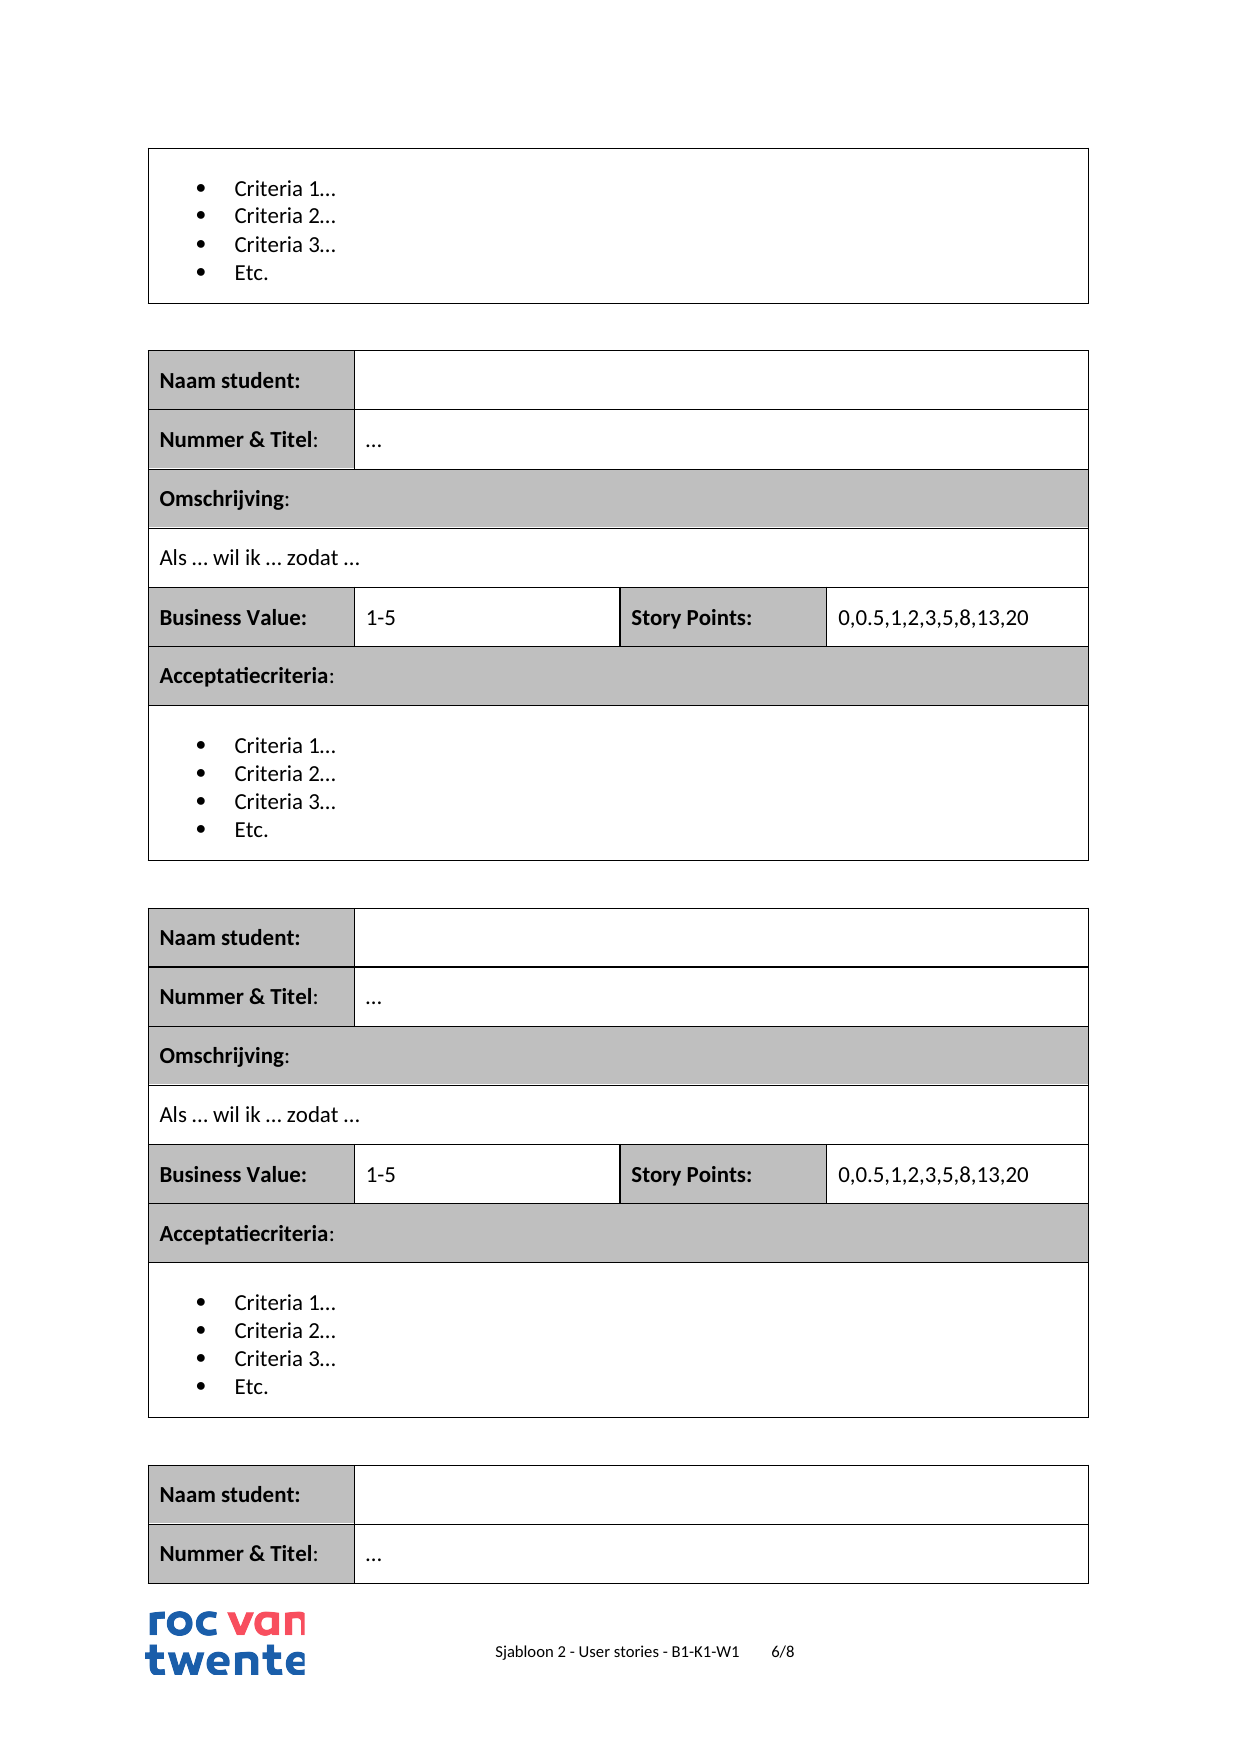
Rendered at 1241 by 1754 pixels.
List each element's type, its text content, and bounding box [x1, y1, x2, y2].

table_cell Nummer & Titel: [149, 1525, 354, 1583]
table_cell Acceptatiecriteria: [149, 1204, 1088, 1262]
table_cell Nummer & Titel: [149, 968, 354, 1026]
table_cell Story Points: [621, 588, 826, 646]
table_cell Business Value: [149, 588, 354, 646]
table_header [355, 351, 1088, 409]
table_cell … [355, 968, 1088, 1026]
table_header Naam student: [149, 1466, 354, 1523]
table_cell 1-5 [355, 588, 619, 646]
table_cell Story Points: [621, 1145, 826, 1203]
table_cell … [355, 410, 1088, 468]
table_cell Criteria 1… Criteria 2… Criteria 3… Etc. [149, 1263, 1088, 1417]
table_cell Acceptatiecriteria: [149, 647, 1088, 705]
table_cell Nummer & Titel: [149, 410, 354, 468]
table_cell Criteria 1… Criteria 2… Criteria 3… Etc. [149, 149, 1088, 302]
table_cell 1-5 [355, 1145, 619, 1203]
table_cell Omschrijving: [149, 470, 1088, 527]
table_cell … [355, 1525, 1088, 1583]
table_cell 0,0.5,1,2,3,5,8,13,20 [827, 588, 1088, 646]
table_header Naam student: [149, 351, 354, 409]
table_cell 0,0.5,1,2,3,5,8,13,20 [827, 1145, 1088, 1203]
table_header Naam student: [149, 909, 354, 966]
table_cell Als … wil ik … zodat … [149, 529, 1088, 587]
table_cell Als … wil ik … zodat … [149, 1086, 1088, 1144]
picture [145, 1611, 305, 1674]
table_header [355, 1466, 1088, 1523]
table_cell Criteria 1… Criteria 2… Criteria 3… Etc. [149, 706, 1088, 859]
table_cell Business Value: [149, 1145, 354, 1203]
table_header [355, 909, 1088, 966]
table_cell Omschrijving: [149, 1027, 1088, 1084]
